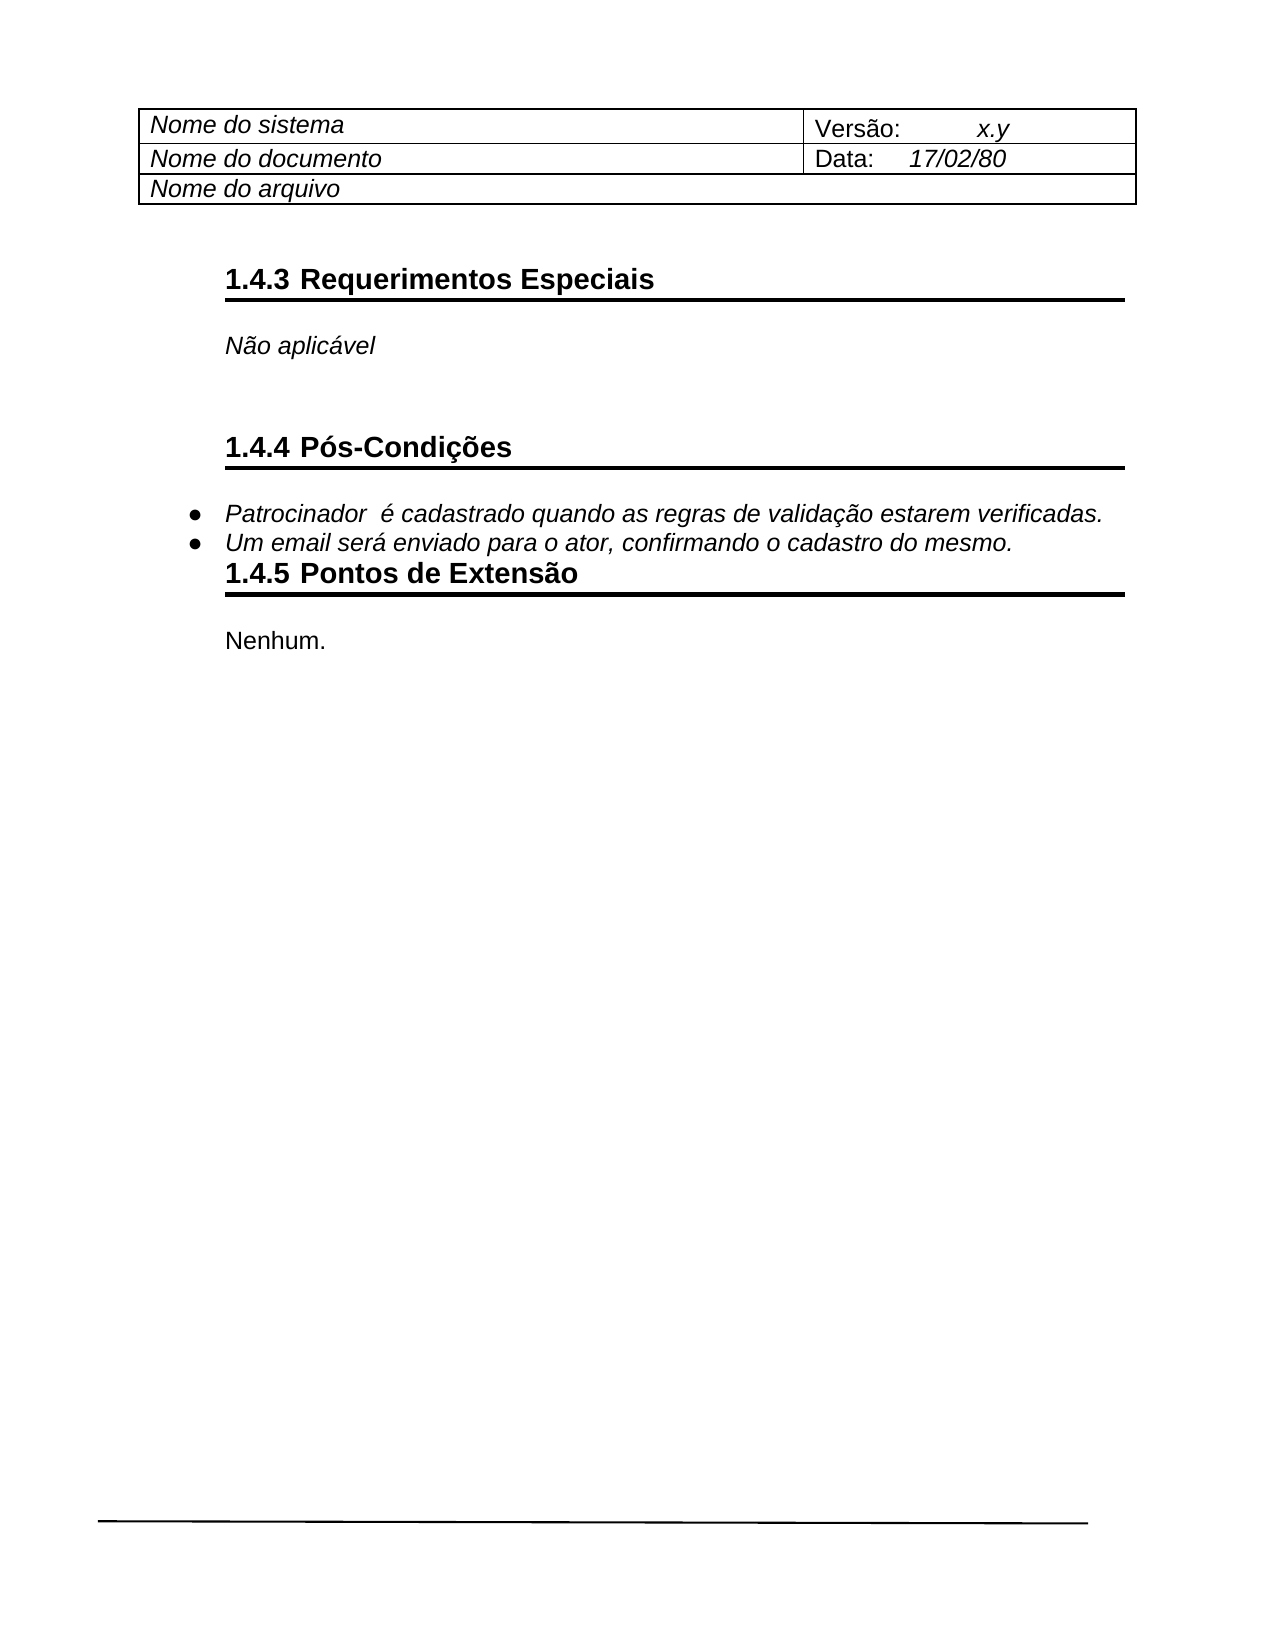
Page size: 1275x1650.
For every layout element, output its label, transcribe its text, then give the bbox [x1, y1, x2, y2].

list Pontos de Extensão [225, 557, 1125, 592]
text Não aplicável [225, 331, 1125, 360]
list Requerimentos Especiais [225, 262, 1125, 298]
list Patrocinador é cadastrado quando as regras de validação estarem verificadas. [187, 499, 1125, 528]
list Pós-Condições [225, 430, 1125, 466]
text Nenhum. [225, 626, 1125, 654]
list Um email será enviado para o ator, confirmando o cadastro do mesmo. [187, 528, 1125, 557]
